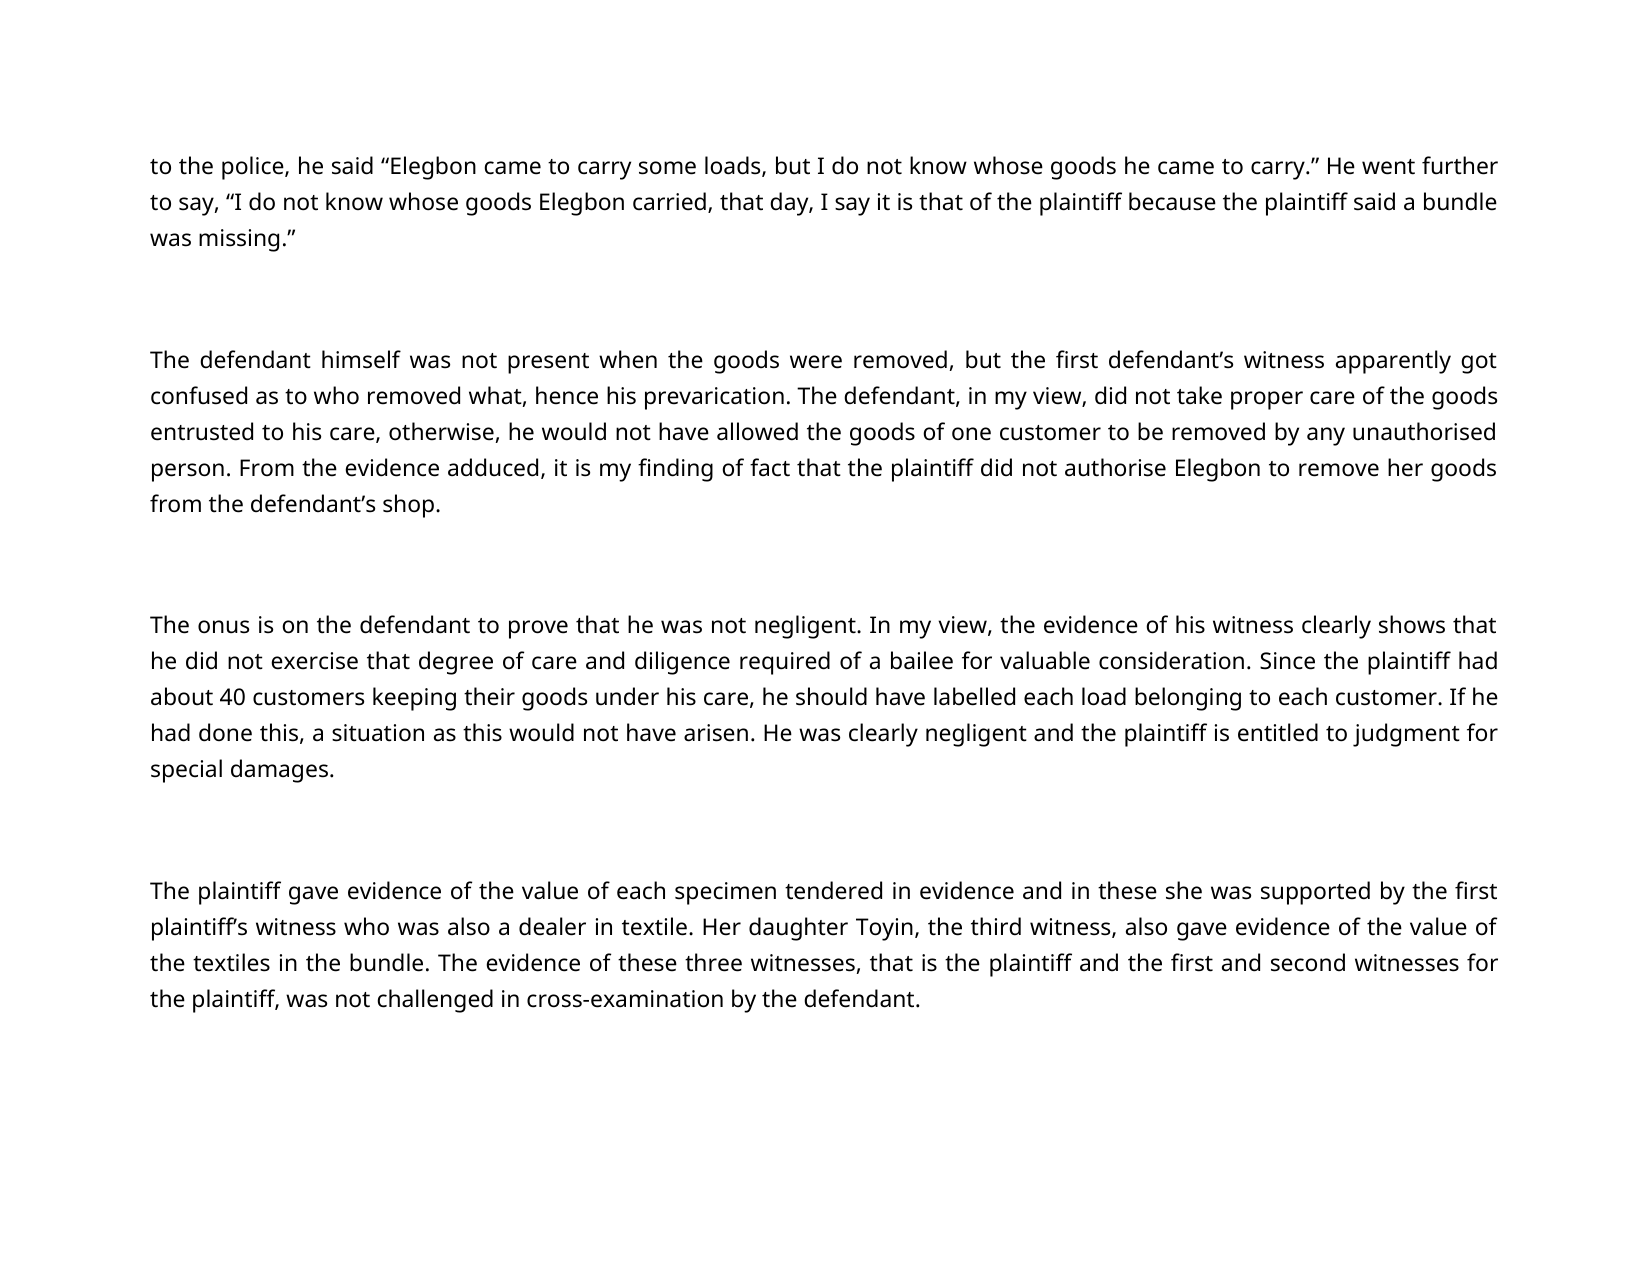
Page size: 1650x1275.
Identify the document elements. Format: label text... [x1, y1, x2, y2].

text The defendant himself was not present when the goods were removed, but the first defendant’s witness apparently got confused as to who removed what, hence his prevarication. The defendant, in my view, did not take proper care of the goods entrusted to his care, otherwise, he would not have allowed the goods of one customer to be removed by any unauthorised person. From the evidence adduced, it is my finding of fact that the plaintiff did not authorise Elegbon to remove her goods from the defendant’s shop. [150, 344, 1500, 519]
text The plaintiff gave evidence of the value of each specimen tendered in evidence and in these she was supported by the first plaintiff’s witness who was also a dealer in textile. Her daughter Toyin, the third witness, also gave evidence of the value of the textiles in the bundle. The evidence of these three witnesses, that is the plaintiff and the first and second witnesses for the plaintiff, was not challenged in cross-examination by the defendant. [150, 875, 1500, 1014]
text The onus is on the defendant to prove that he was not negligent. In my view, the evidence of his witness clearly shows that he did not exercise that degree of care and diligence required of a bailee for valuable consideration. Since the plaintiff had about 40 customers keeping their goods under his care, he should have labelled each load belonging to each customer. If he had done this, a situation as this would not have arisen. He was clearly negligent and the plaintiff is entitled to judgment for special damages. [150, 609, 1500, 784]
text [150, 150, 1500, 253]
